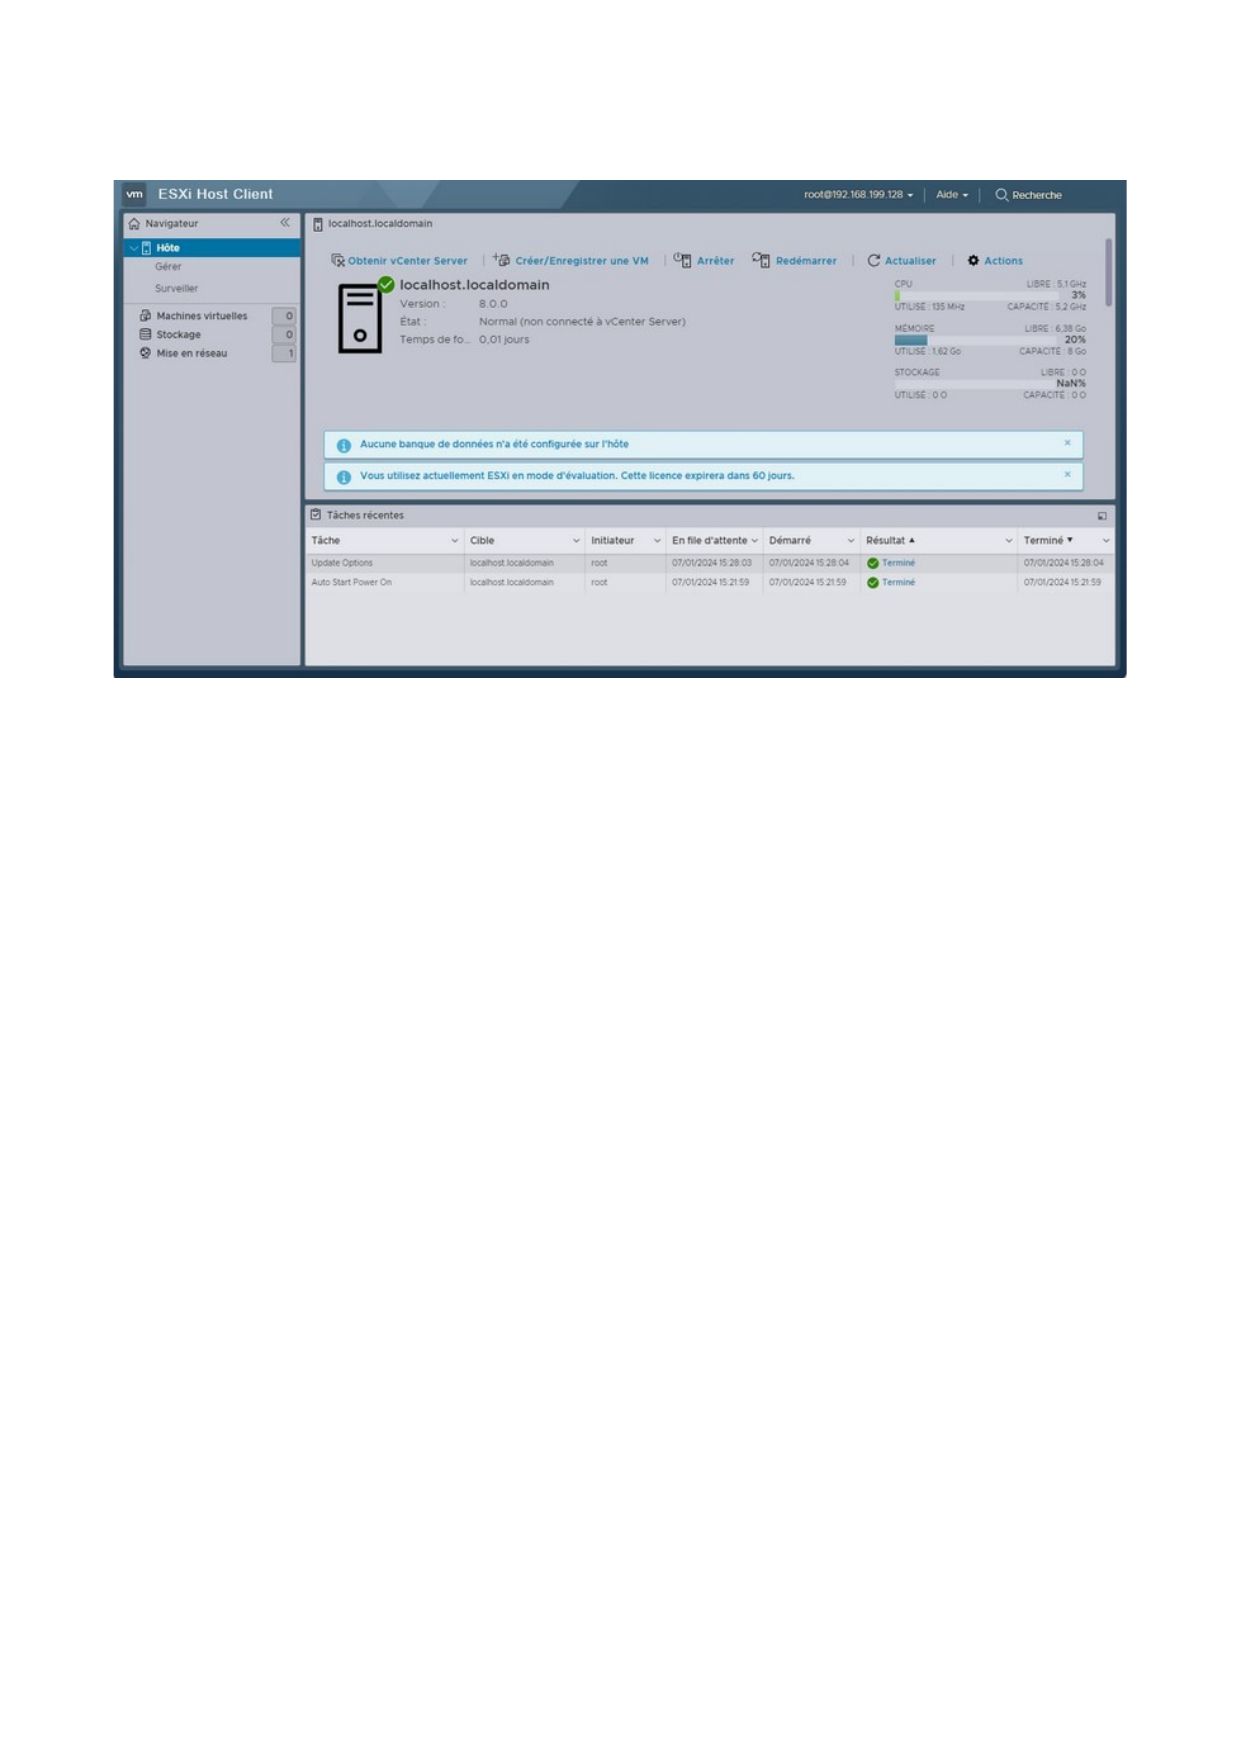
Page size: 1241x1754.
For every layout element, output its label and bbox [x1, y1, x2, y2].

picture [113, 180, 1127, 678]
